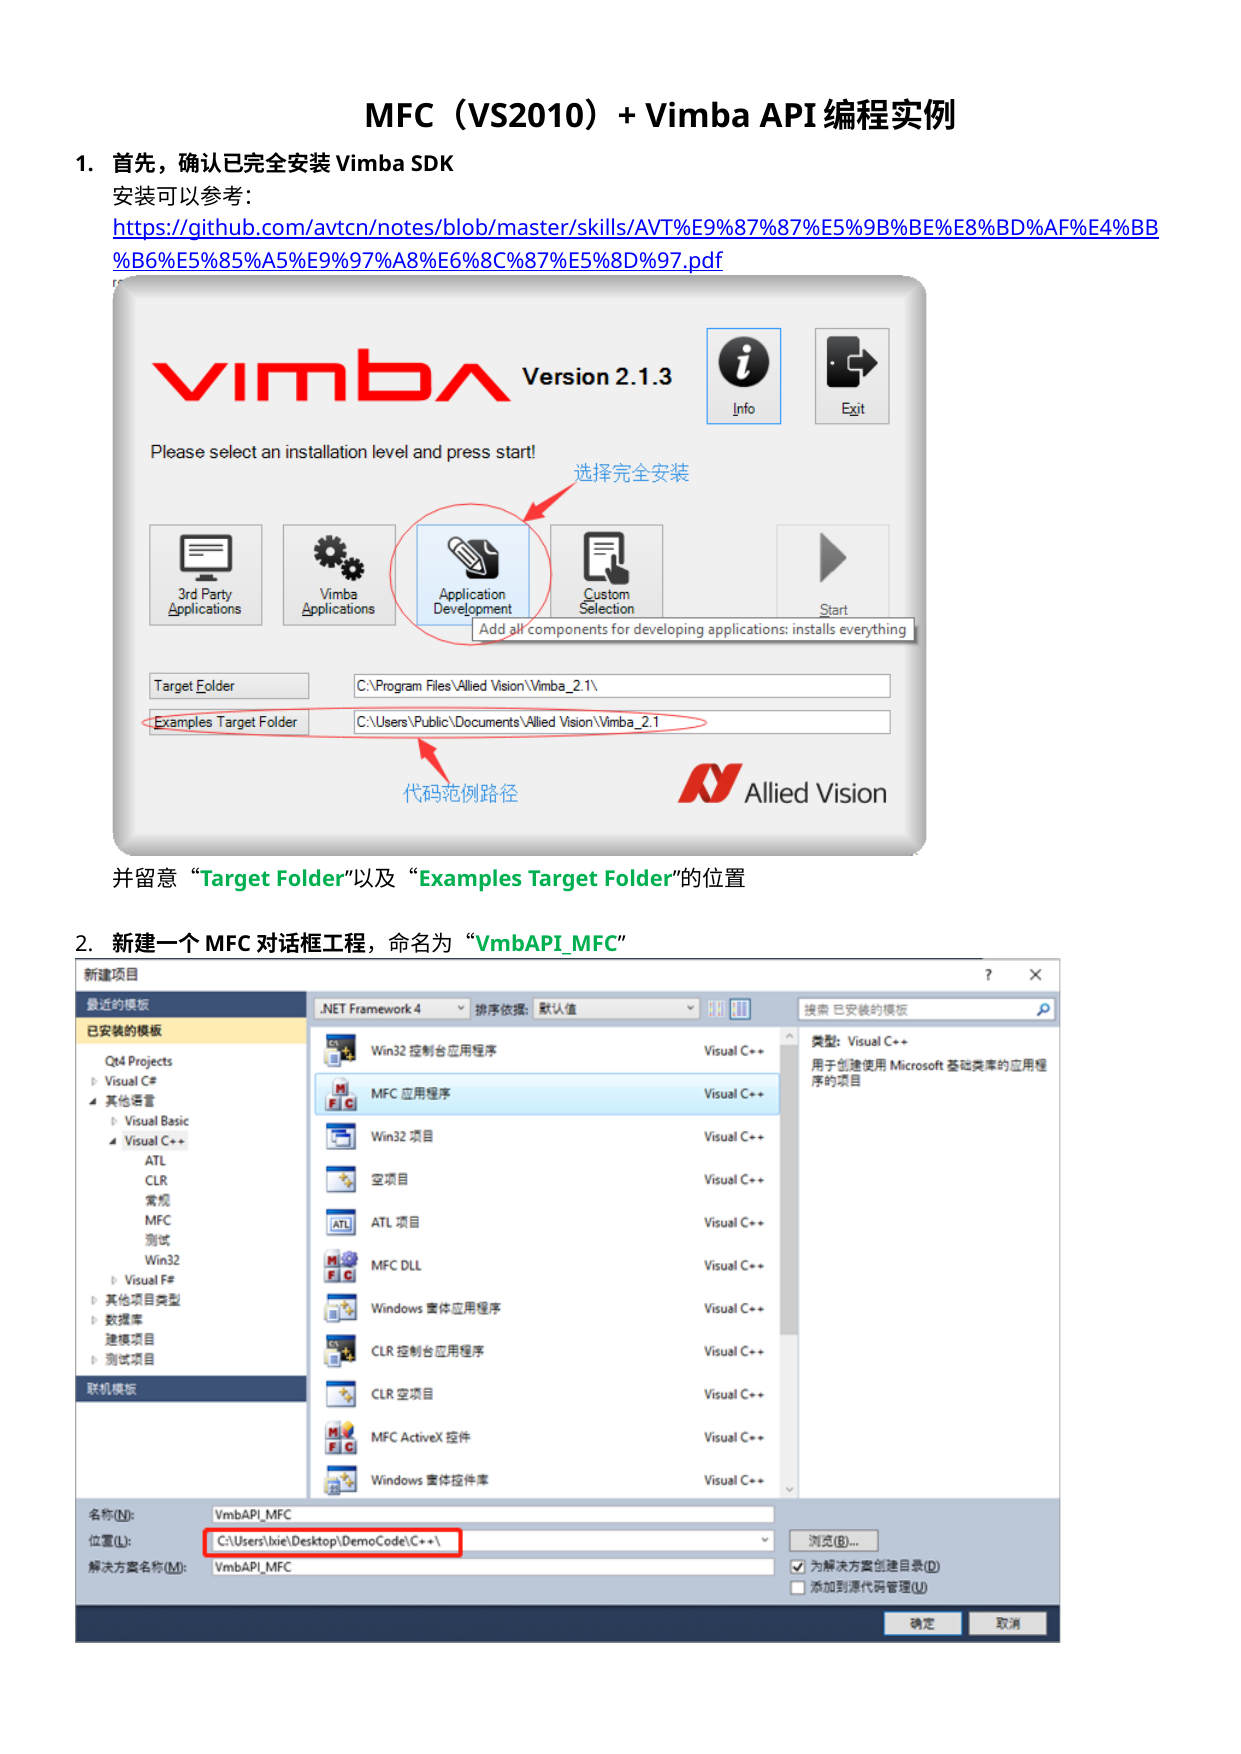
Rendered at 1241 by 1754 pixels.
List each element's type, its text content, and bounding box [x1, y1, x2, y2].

picture [75, 958, 1061, 1643]
list https://github.com/avtcn/notes/blob/master/skills/AVT%E9%87%87%E5%9B%BE%E8%BD%AF%E4%BB%B6%E5%85%A5%E9%97%A8%E6%8C%87%E5%8D%97.pdf [112, 211, 1165, 276]
picture [112, 275, 927, 856]
text MFC（VS2010）+ Vimba API编程实例 [97, 81, 1165, 146]
list 并留意“Target Folder”以及“Examples Target Folder”的位置 [112, 861, 1165, 893]
list 新建一个MFC 对话框工程，命名为“VmbAPI_MFC” [75, 926, 1165, 958]
list 首先，确认已完全安装Vimba SDK [75, 146, 1165, 178]
list 安装可以参考： [112, 178, 1165, 211]
